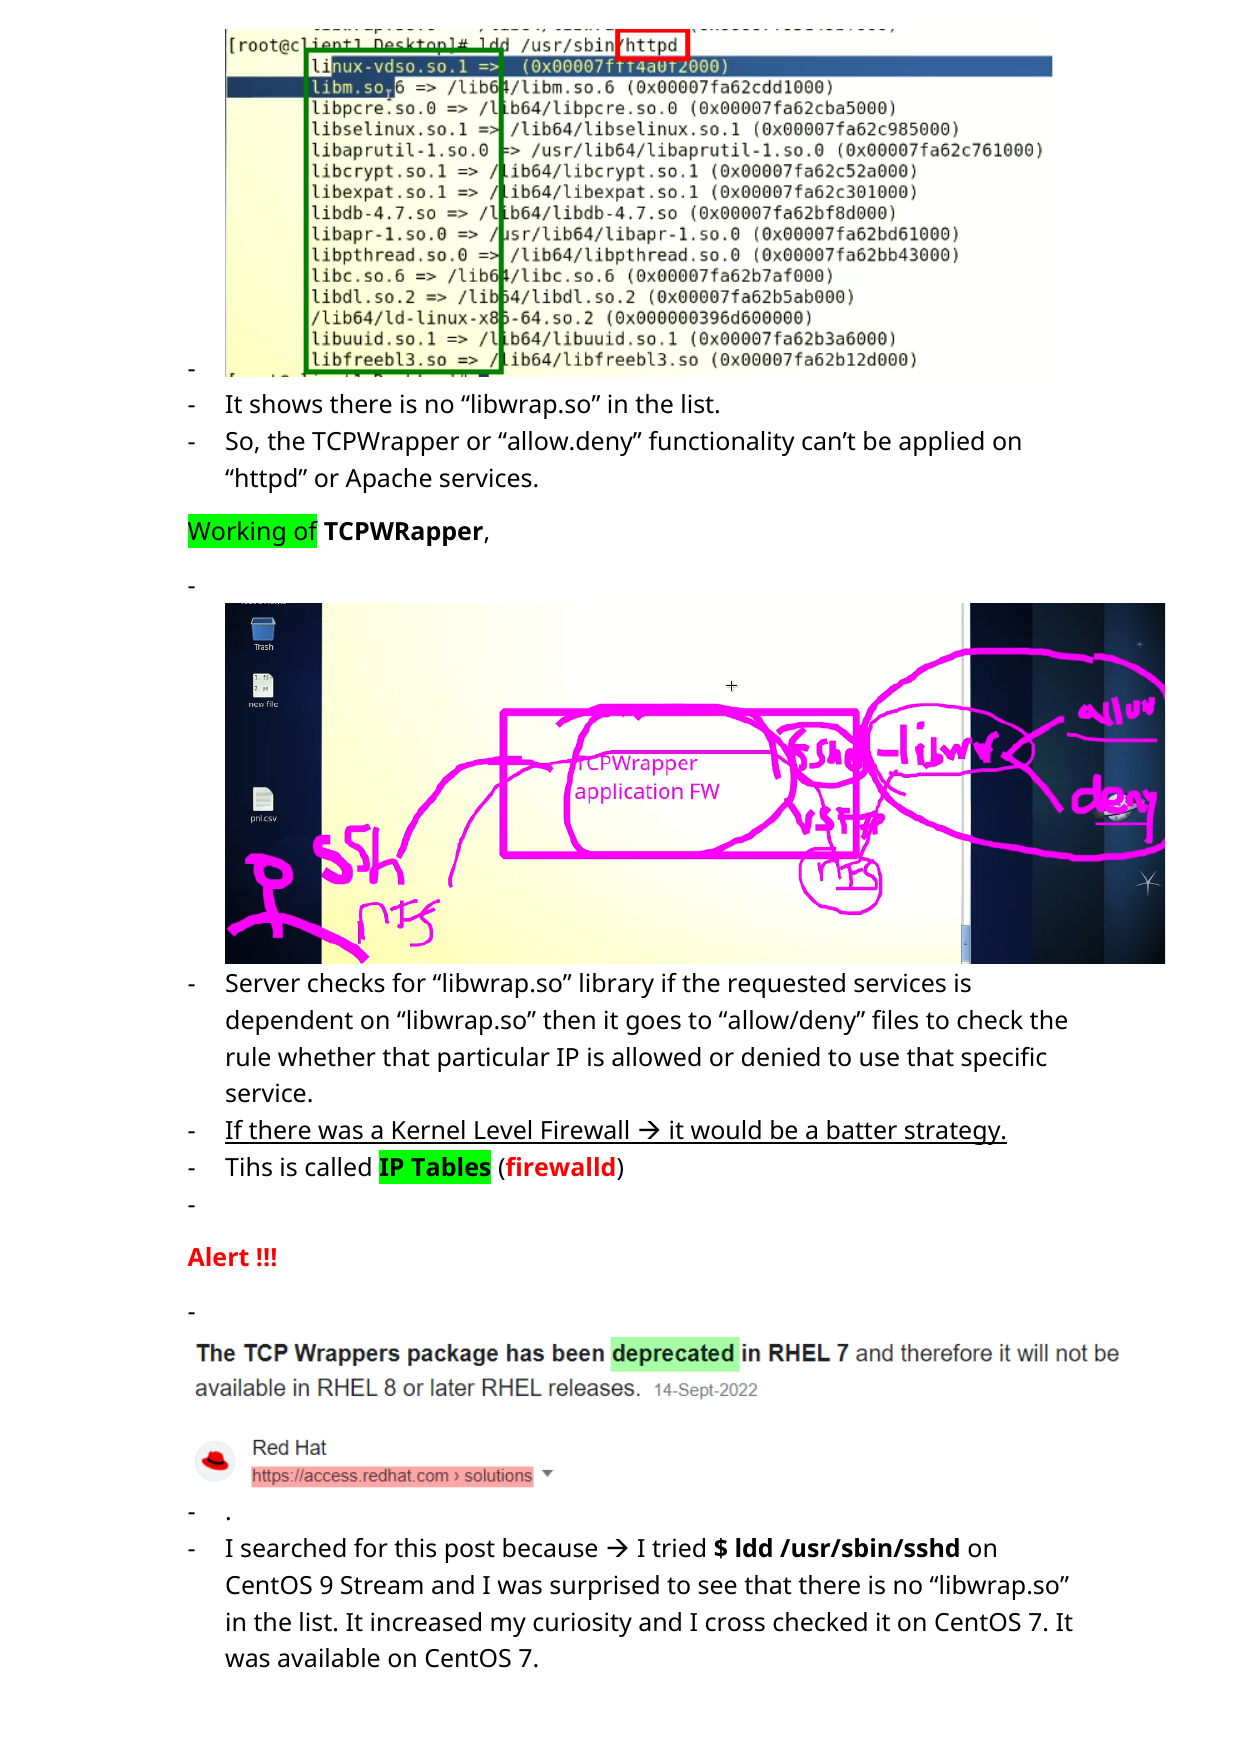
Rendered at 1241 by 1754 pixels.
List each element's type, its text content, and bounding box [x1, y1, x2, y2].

text Working of TCPWRapper, [317, 514, 1090, 548]
text Alert !!! [187, 1240, 1090, 1274]
list It shows there is no “libwrap.so” in the list. [187, 387, 1090, 421]
list Tihs is called IP Tables (firewalld) [491, 1150, 1090, 1184]
list So, the TCPWrapper or “allow.deny” functionality can’t be applied on “httpd” or Apache services. [187, 424, 1090, 495]
picture [225, 603, 1166, 964]
list I searched for this post because I tried $ ldd /usr/sbin/sshd on CentOS 9 Stream and I was surprised to see that there is no “libwrap.so” in the list. It increased my curiosity and I cross checked it on CentOS 7. It was available on CentOS 7. [187, 1531, 1090, 1675]
list Server checks for “libwrap.so” library if the requested services is dependent on “libwrap.so” then it goes to “allow/deny” files to check the rule whether that particular IP is allowed or denied to use that specific service. [187, 966, 1090, 1110]
picture [187, 1329, 1128, 1492]
list Tihs is called IP Tables (firewalld) [187, 1150, 379, 1184]
list If there was a Kernel Level Firewall it would be a batter strategy. [187, 1113, 1090, 1147]
picture [225, 29, 1053, 377]
list . [187, 1494, 1090, 1528]
